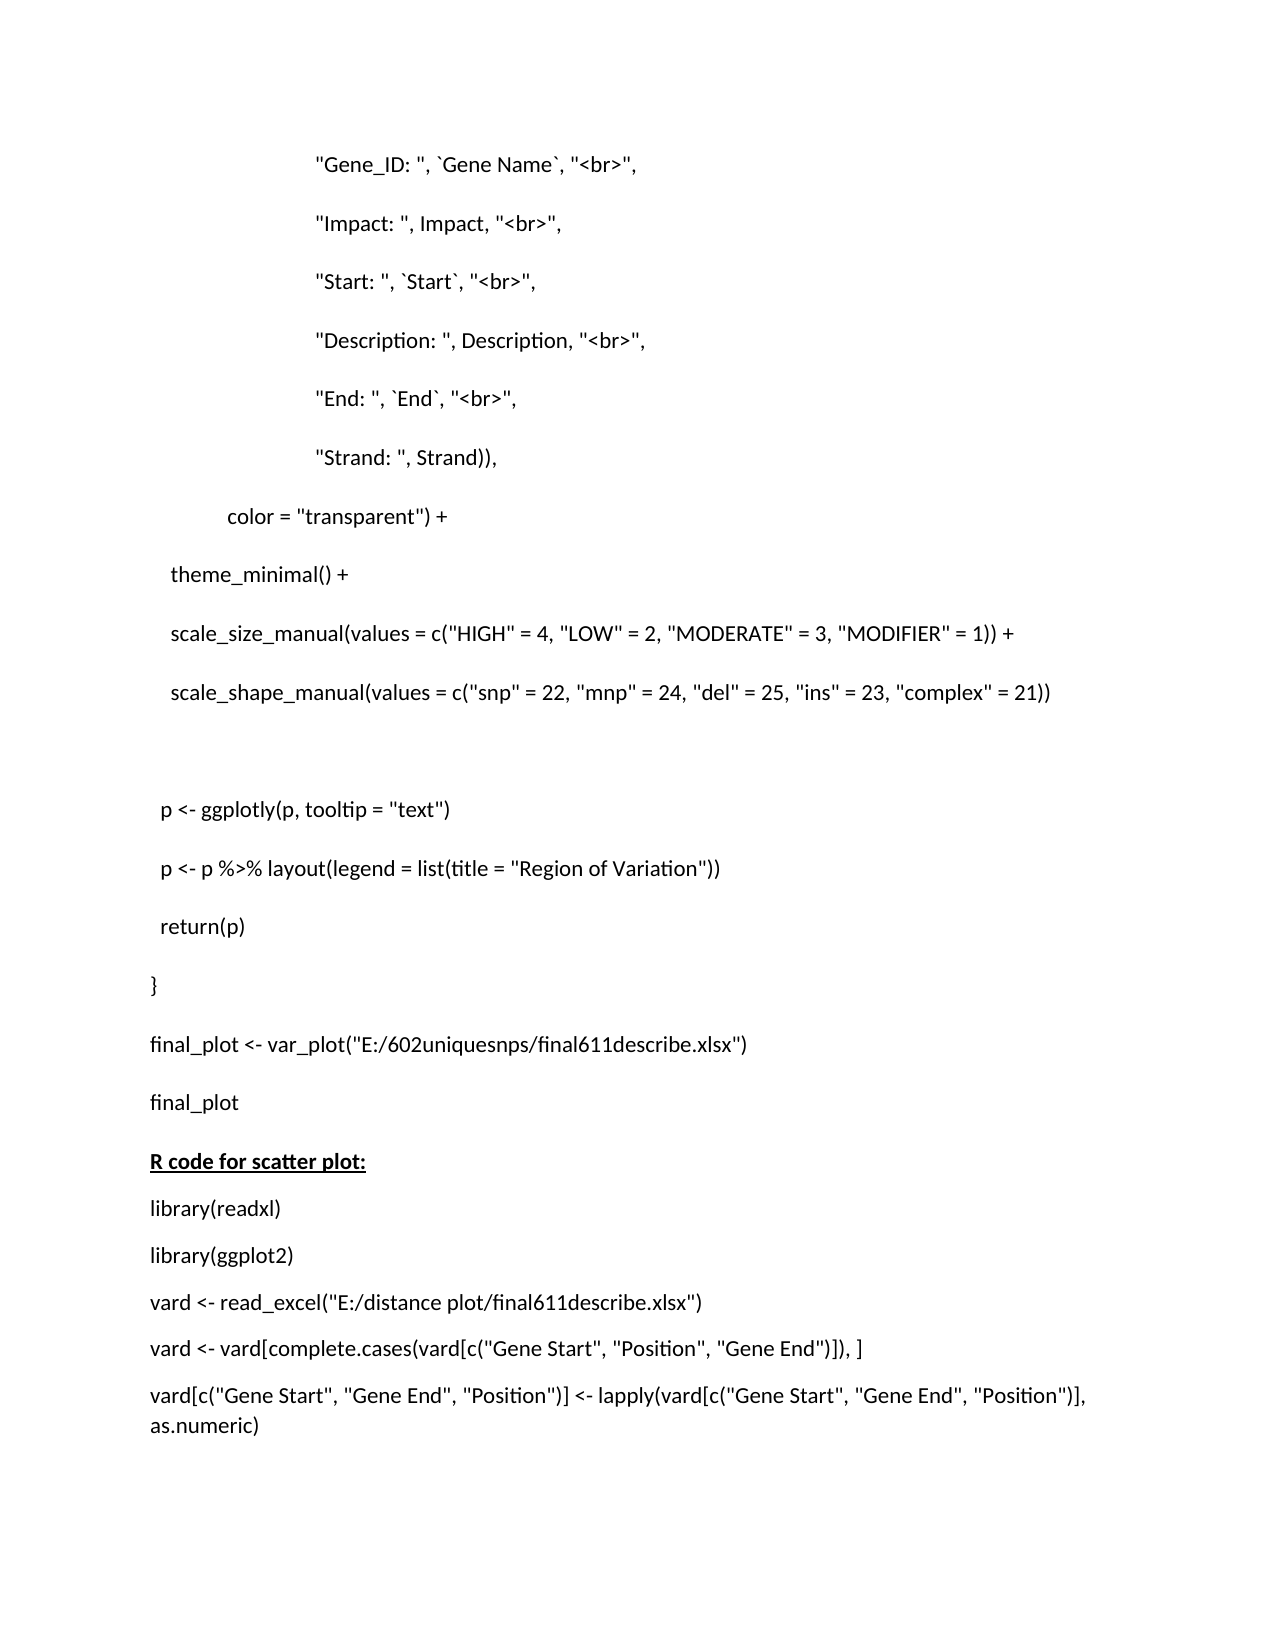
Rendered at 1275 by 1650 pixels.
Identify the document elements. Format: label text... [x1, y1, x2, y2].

text p <- p %>% layout(legend = list(title = "Region of Variation")) [150, 854, 1125, 882]
text return(p) [150, 912, 1125, 940]
text "Description: ", Description, "<br>", [150, 326, 1125, 354]
text library(readxl) [150, 1194, 1125, 1222]
text vard <- vard[complete.cases(vard[c("Gene Start", "Position", "Gene End")]), ] [150, 1334, 1125, 1362]
text "Gene_ID: ", `Gene Name`, "<br>", [150, 150, 1125, 178]
text "Start: ", `Start`, "<br>", [150, 267, 1125, 295]
text library(ggplot2) [150, 1241, 1125, 1269]
text } [150, 971, 1125, 999]
text "Strand: ", Strand)), [150, 443, 1125, 471]
text scale_shape_manual(values = c("snp" = 22, "mnp" = 24, "del" = 25, "ins" = 23, "complex" = 21)) [150, 678, 1125, 706]
text "Impact: ", Impact, "<br>", [150, 209, 1125, 237]
text final_plot [150, 1088, 1125, 1116]
text vard <- read_excel("E:/distance plot/final611describe.xlsx") [150, 1288, 1125, 1316]
text vard[c("Gene Start", "Gene End", "Position")] <- lapply(vard[c("Gene Start", "Gene End", "Position")], as.numeric) [150, 1381, 1125, 1439]
text R code for scatter plot: [150, 1147, 1125, 1175]
text final_plot <- var_plot("E:/602uniquesnps/final611describe.xlsx") [150, 1030, 1125, 1058]
text p <- ggplotly(p, tooltip = "text") [150, 795, 1125, 823]
text scale_size_manual(values = c("HIGH" = 4, "LOW" = 2, "MODERATE" = 3, "MODIFIER" = 1)) + [150, 619, 1125, 647]
text color = "transparent") + [150, 502, 1125, 530]
text "End: ", `End`, "<br>", [150, 384, 1125, 413]
text theme_minimal() + [150, 561, 1125, 588]
